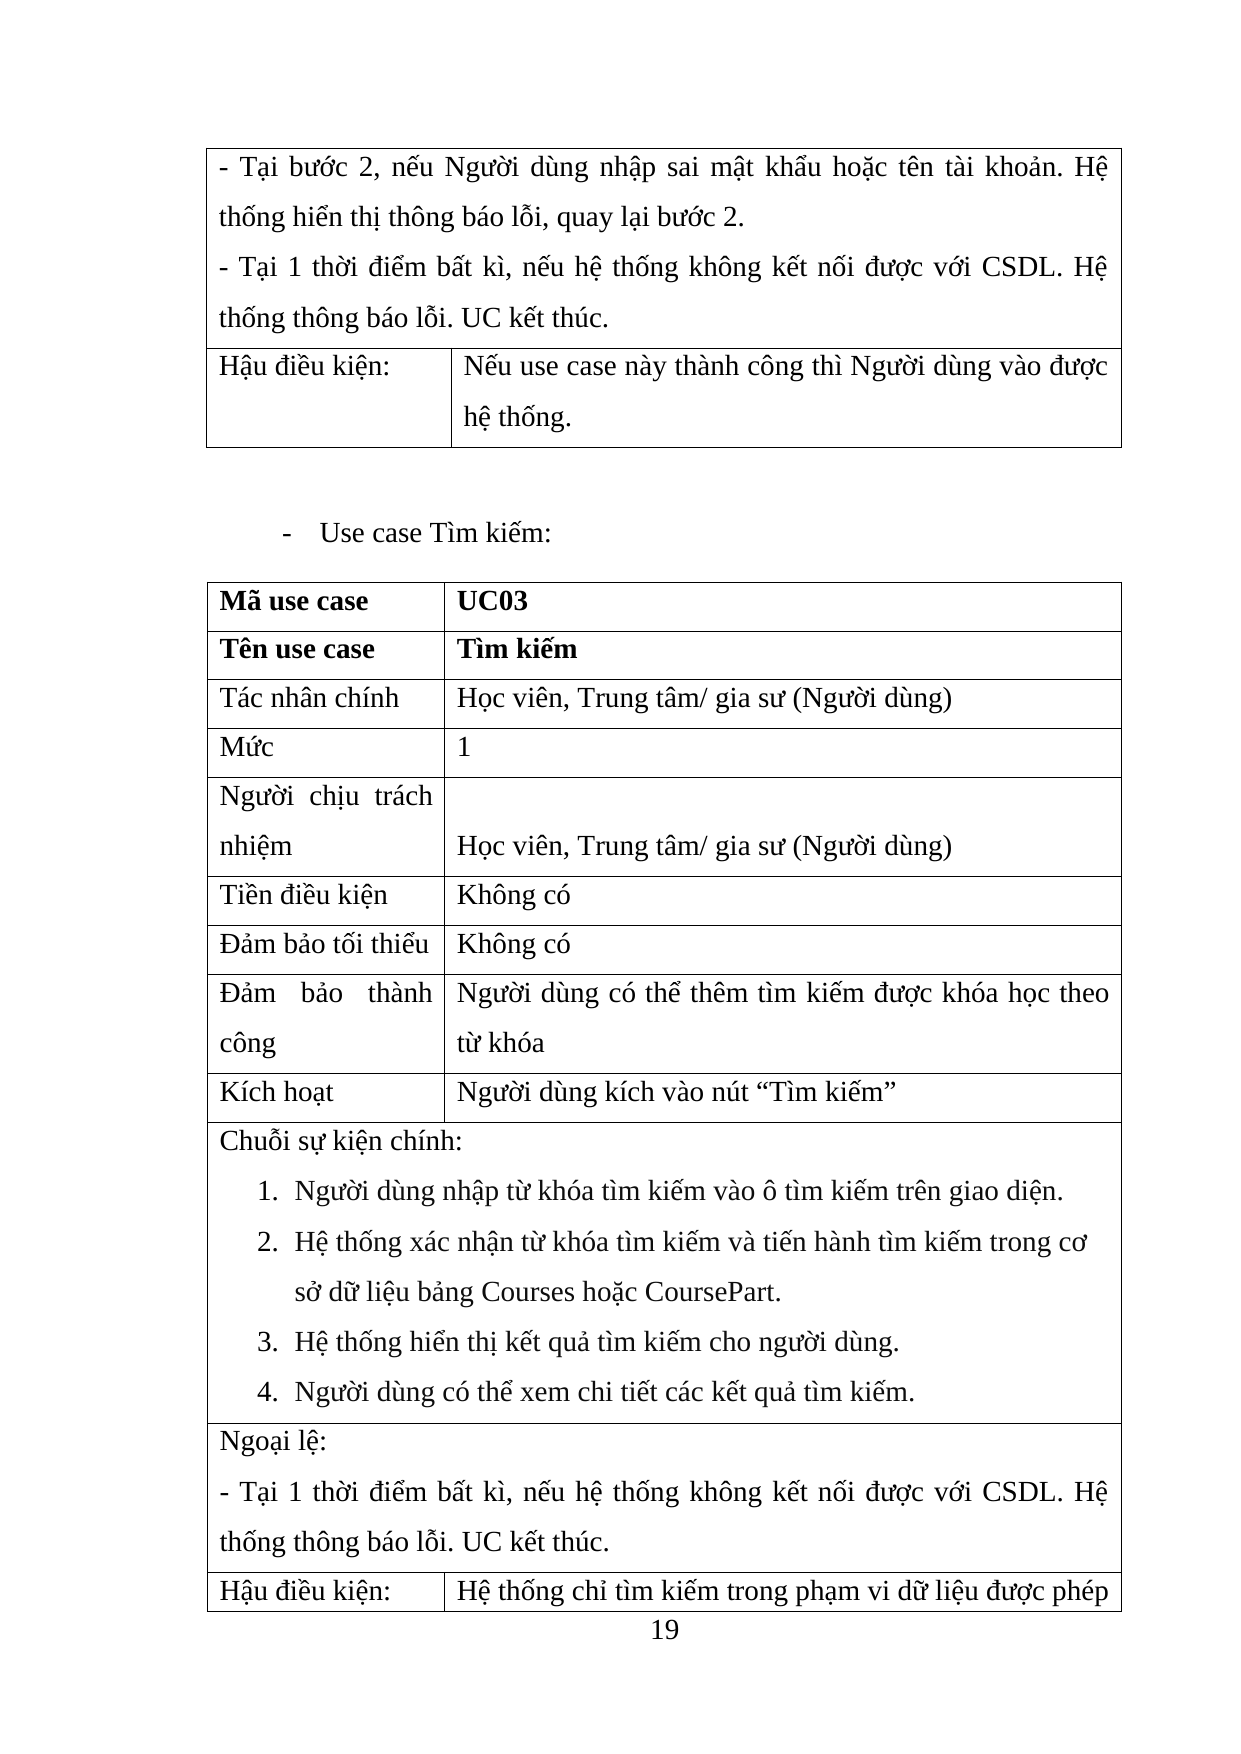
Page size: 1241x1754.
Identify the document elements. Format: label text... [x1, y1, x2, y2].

table_cell Đảm bảo thành công [208, 975, 444, 1073]
table_cell 1 [445, 729, 1121, 777]
table_header Mã use case [208, 583, 444, 631]
table_cell Người dùng kích vào nút “Tìm kiếm” [445, 1074, 1121, 1122]
table_cell Học viên, Trung tâm/ gia sư (Người dùng) [445, 778, 1121, 876]
table_cell Tìm kiếm [445, 632, 1121, 679]
table_cell Tên use case [208, 632, 444, 679]
table_cell Học viên, Trung tâm/ gia sư (Người dùng) [445, 680, 1121, 728]
table_cell Mức [208, 729, 444, 777]
table_cell Ngoại lệ: - Tại 1 thời điểm bất kì, nếu hệ thống không kết nối được với CSDL. Hệ thống thông báo lỗi. UC kết thúc. [208, 1424, 1121, 1572]
table_cell Nếu use case này thành công thì Người dùng vào được hệ thống. [452, 349, 1121, 447]
table_cell Hậu điều kiện: [207, 349, 451, 447]
table_cell Người dùng có thể thêm tìm kiếm được khóa học theo từ khóa [445, 975, 1121, 1073]
table_cell Người chịu trách nhiệm [208, 778, 444, 876]
table_cell Hậu điều kiện: [208, 1573, 444, 1611]
table_cell Hệ thống chỉ tìm kiếm trong phạm vi dữ liệu được phép truy cập của Người dùng. [445, 1573, 1121, 1611]
table_cell Tiền điều kiện [208, 877, 444, 925]
list Use case Tìm kiếm: [282, 515, 1122, 548]
table_cell Chuỗi sự kiện chính: Người dùng nhập từ khóa tìm kiếm vào ô tìm kiếm trên giao diện. Hệ thống xác nhận từ khóa tìm kiếm và tiến hành tìm kiếm trong cơ sở dữ liệu bảng Courses hoặc CoursePart. Hệ thống hiển thị kết quả tìm kiếm cho người dùng. Người dùng có thể xem chi tiết các kết quả tìm kiếm. [208, 1123, 1121, 1422]
table_header UC03 [445, 583, 1121, 631]
table_cell Không có [445, 877, 1121, 925]
table_cell Kích hoạt [208, 1074, 444, 1122]
table_cell Không có [445, 926, 1121, 974]
table_cell Tác nhân chính [208, 680, 444, 728]
table_cell Đảm bảo tối thiểu [208, 926, 444, 974]
